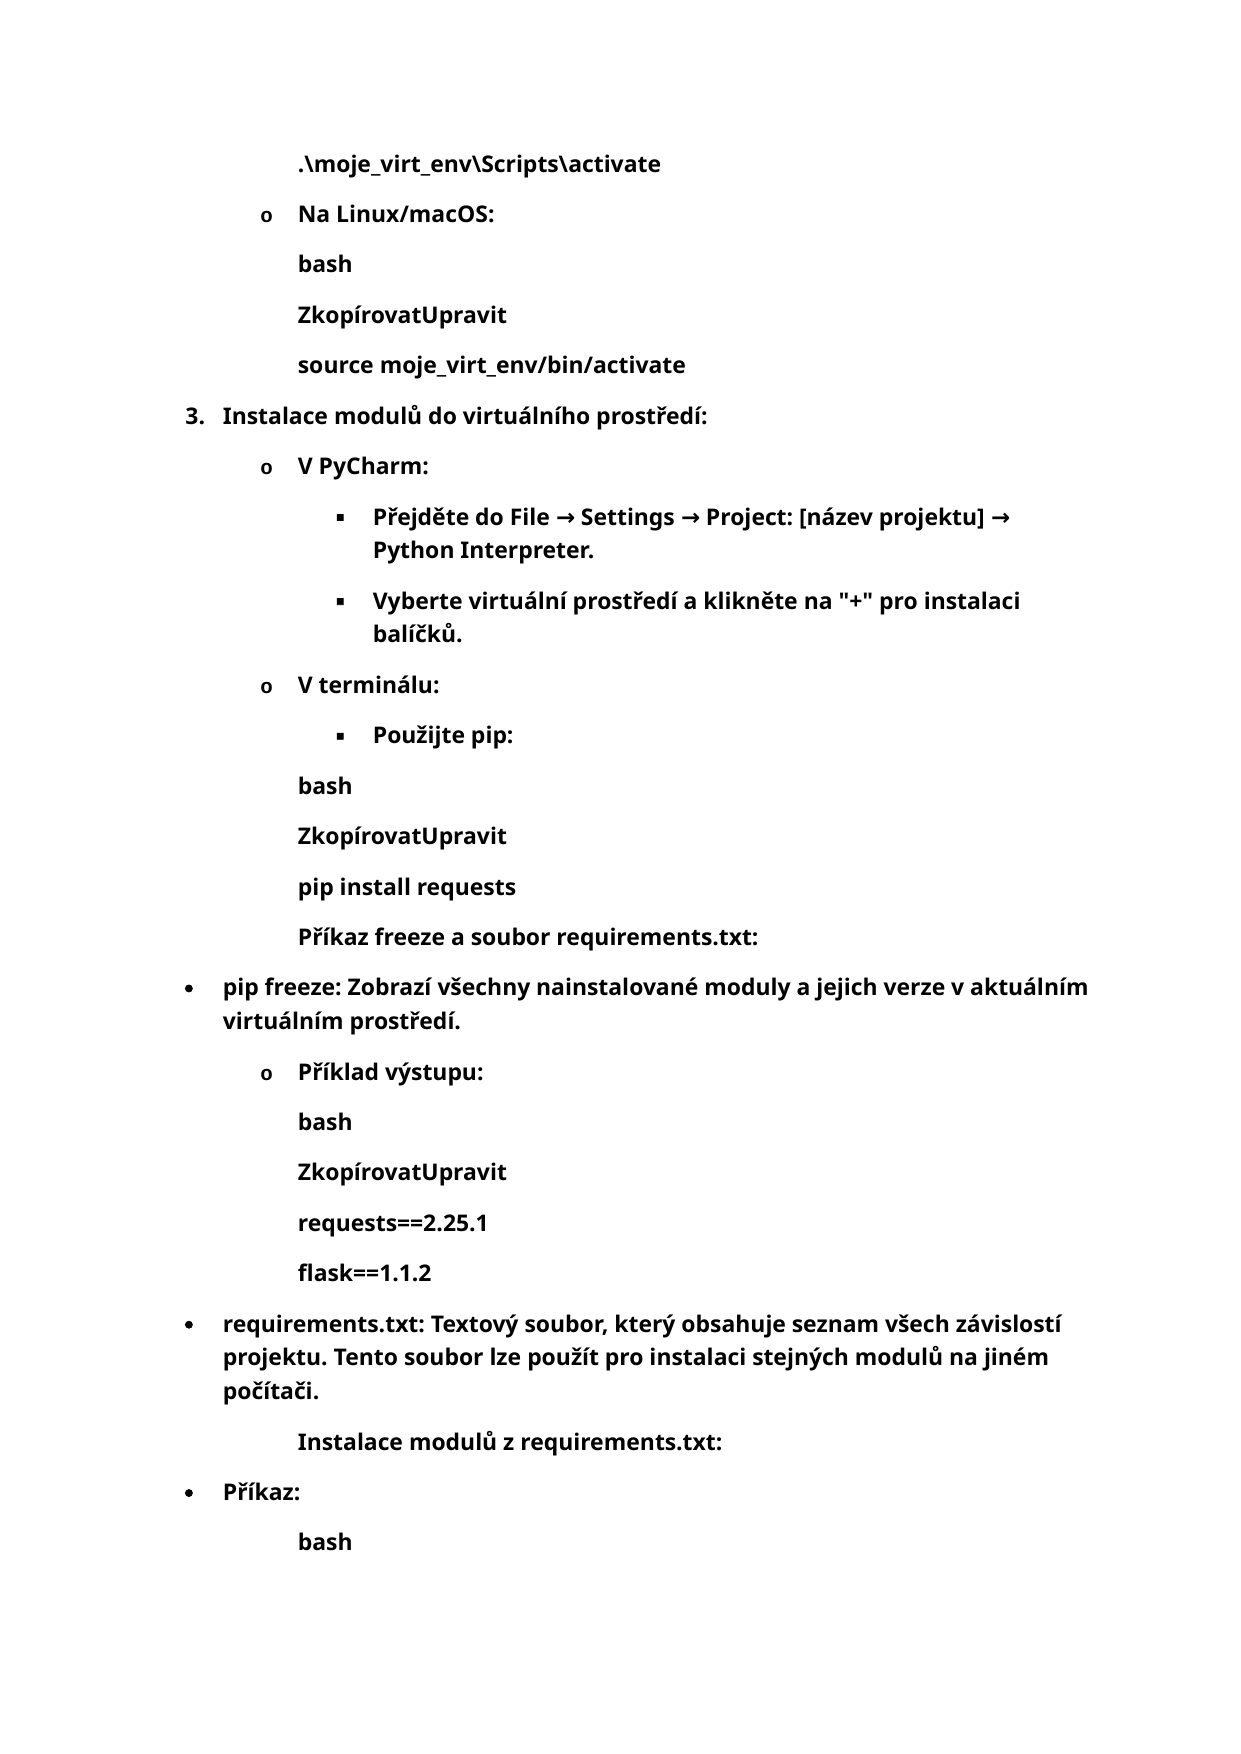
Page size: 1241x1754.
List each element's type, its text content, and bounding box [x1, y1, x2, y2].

list V terminálu: [260, 669, 1093, 700]
text Příkaz freeze a soubor requirements.txt: [298, 921, 1093, 952]
list Příkaz: [185, 1476, 1093, 1507]
text flask==1.1.2 [298, 1257, 1093, 1288]
text ZkopírovatUpravit [298, 820, 1093, 851]
text requests==2.25.1 [298, 1207, 1093, 1238]
list V PyCharm: [260, 450, 1093, 481]
list requirements.txt: Textový soubor, který obsahuje seznam všech závislostí projektu. Tento soubor lze použít pro instalaci stejných modulů na jiném počítači. [185, 1308, 1093, 1406]
list Vyberte virtuální prostředí a klikněte na "+" pro instalaci balíčků. [335, 585, 1093, 650]
text bash [298, 770, 1093, 801]
text bash [298, 1106, 1093, 1137]
list Příklad výstupu: [260, 1056, 1093, 1087]
text ZkopírovatUpravit [298, 299, 1093, 330]
text .\moje_virt_env\Scripts\activate [298, 148, 1093, 179]
list Přejděte do File → Settings → Project: [název projektu] → Python Interpreter. [335, 501, 1093, 566]
text bash [298, 248, 1093, 280]
text Instalace modulů z requirements.txt: [298, 1426, 1093, 1457]
list Instalace modulů do virtuálního prostředí: [185, 400, 1093, 431]
list Použijte pip: [335, 719, 1093, 751]
text ZkopírovatUpravit [298, 1156, 1093, 1188]
text source moje_virt_env/bin/activate [298, 349, 1093, 381]
text bash [298, 1526, 1093, 1558]
text pip install requests [298, 871, 1093, 902]
list pip freeze: Zobrazí všechny nainstalované moduly a jejich verze v aktuálním virtuálním prostředí. [185, 971, 1093, 1036]
list Na Linux/macOS: [260, 198, 1093, 229]
